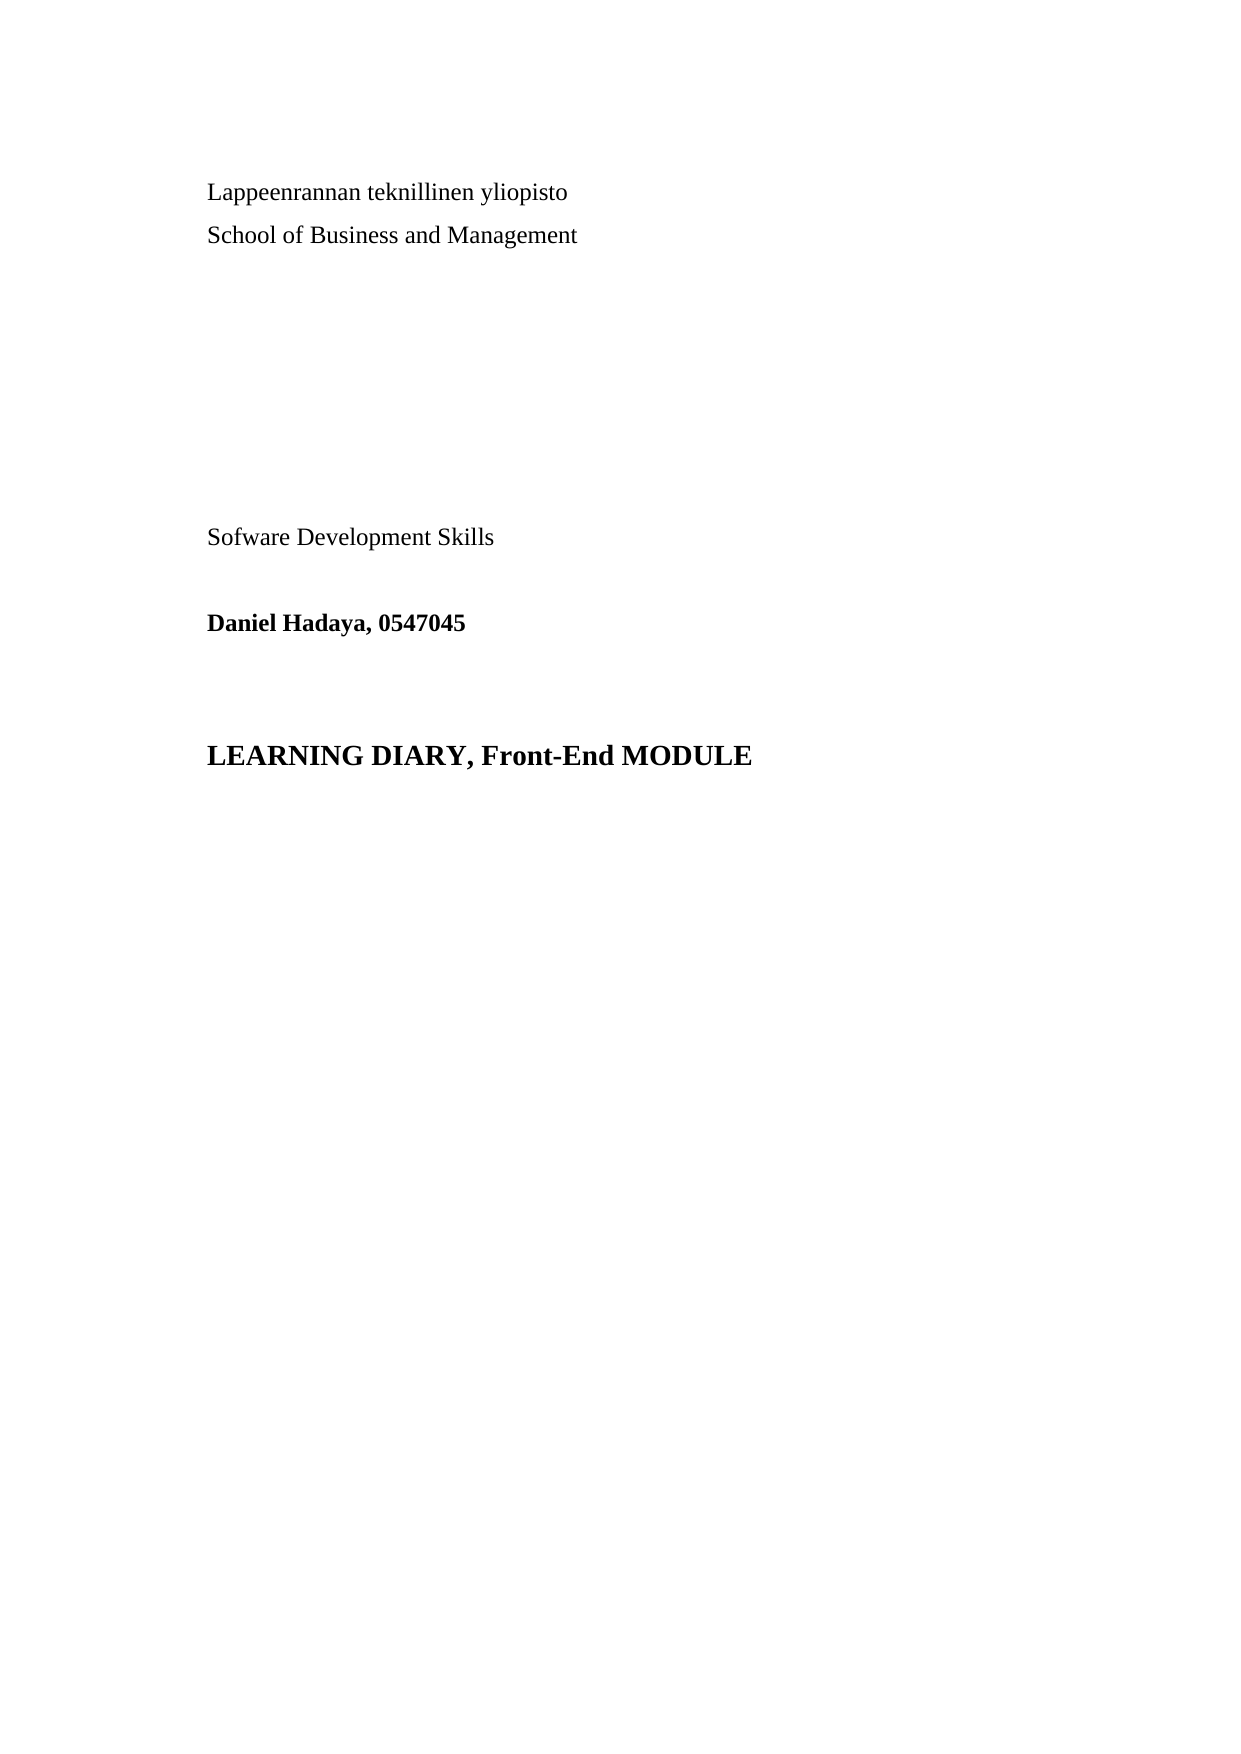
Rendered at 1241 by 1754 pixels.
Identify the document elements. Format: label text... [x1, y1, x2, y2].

title Daniel Hadaya, 0547045 [207, 608, 1122, 637]
title School of Business and Management [207, 220, 1122, 249]
title LEARNING DIARY, Front-End MODULE [207, 738, 1122, 771]
title Lappeenrannan teknillinen yliopisto [207, 177, 1122, 206]
title Sofware Development Skills [207, 522, 1122, 551]
